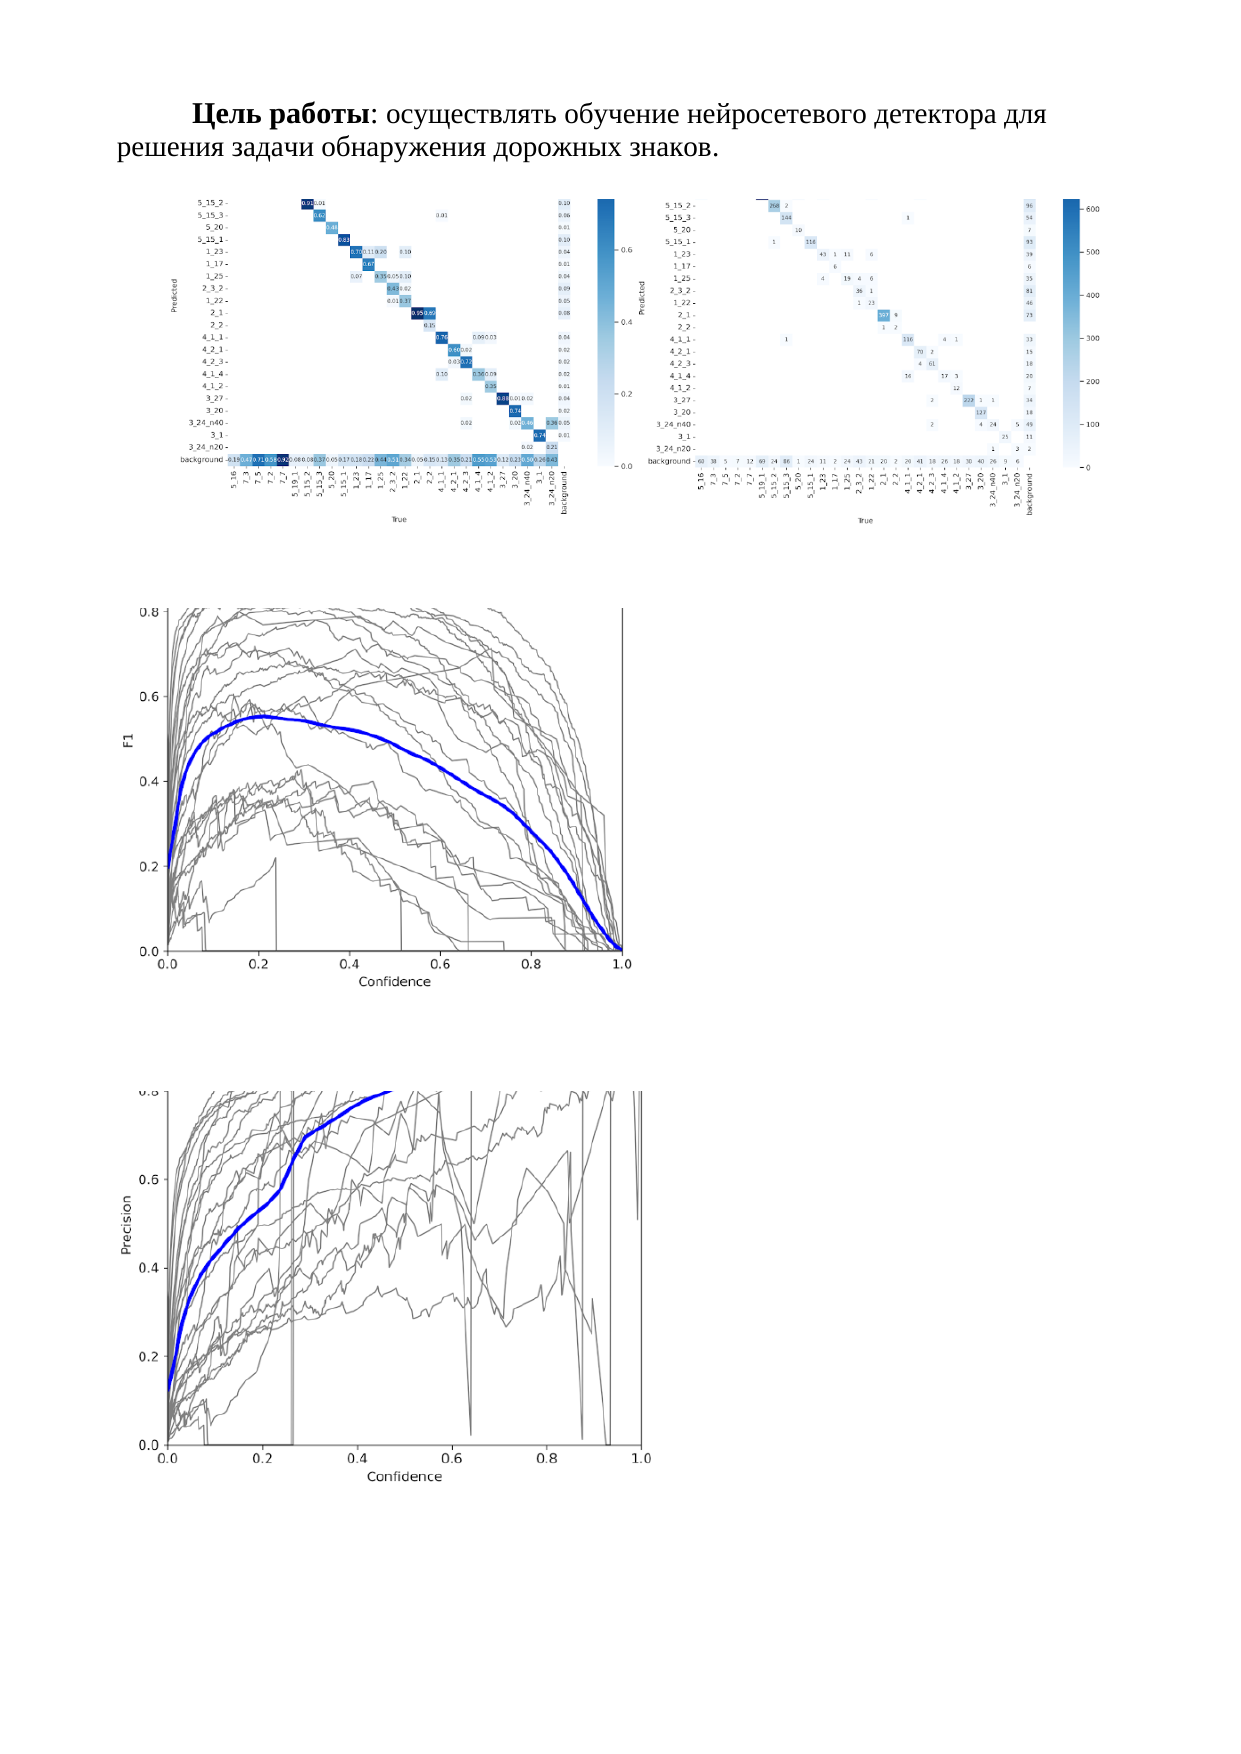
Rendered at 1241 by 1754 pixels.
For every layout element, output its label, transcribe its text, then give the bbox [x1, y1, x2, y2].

picture [166, 199, 1105, 528]
picture [118, 1091, 880, 1486]
picture [118, 608, 857, 996]
text Цель работы: осуществлять обучение нейросетевого детектора для решения задачи обнаружения дорожных знаков. [117, 97, 1153, 162]
